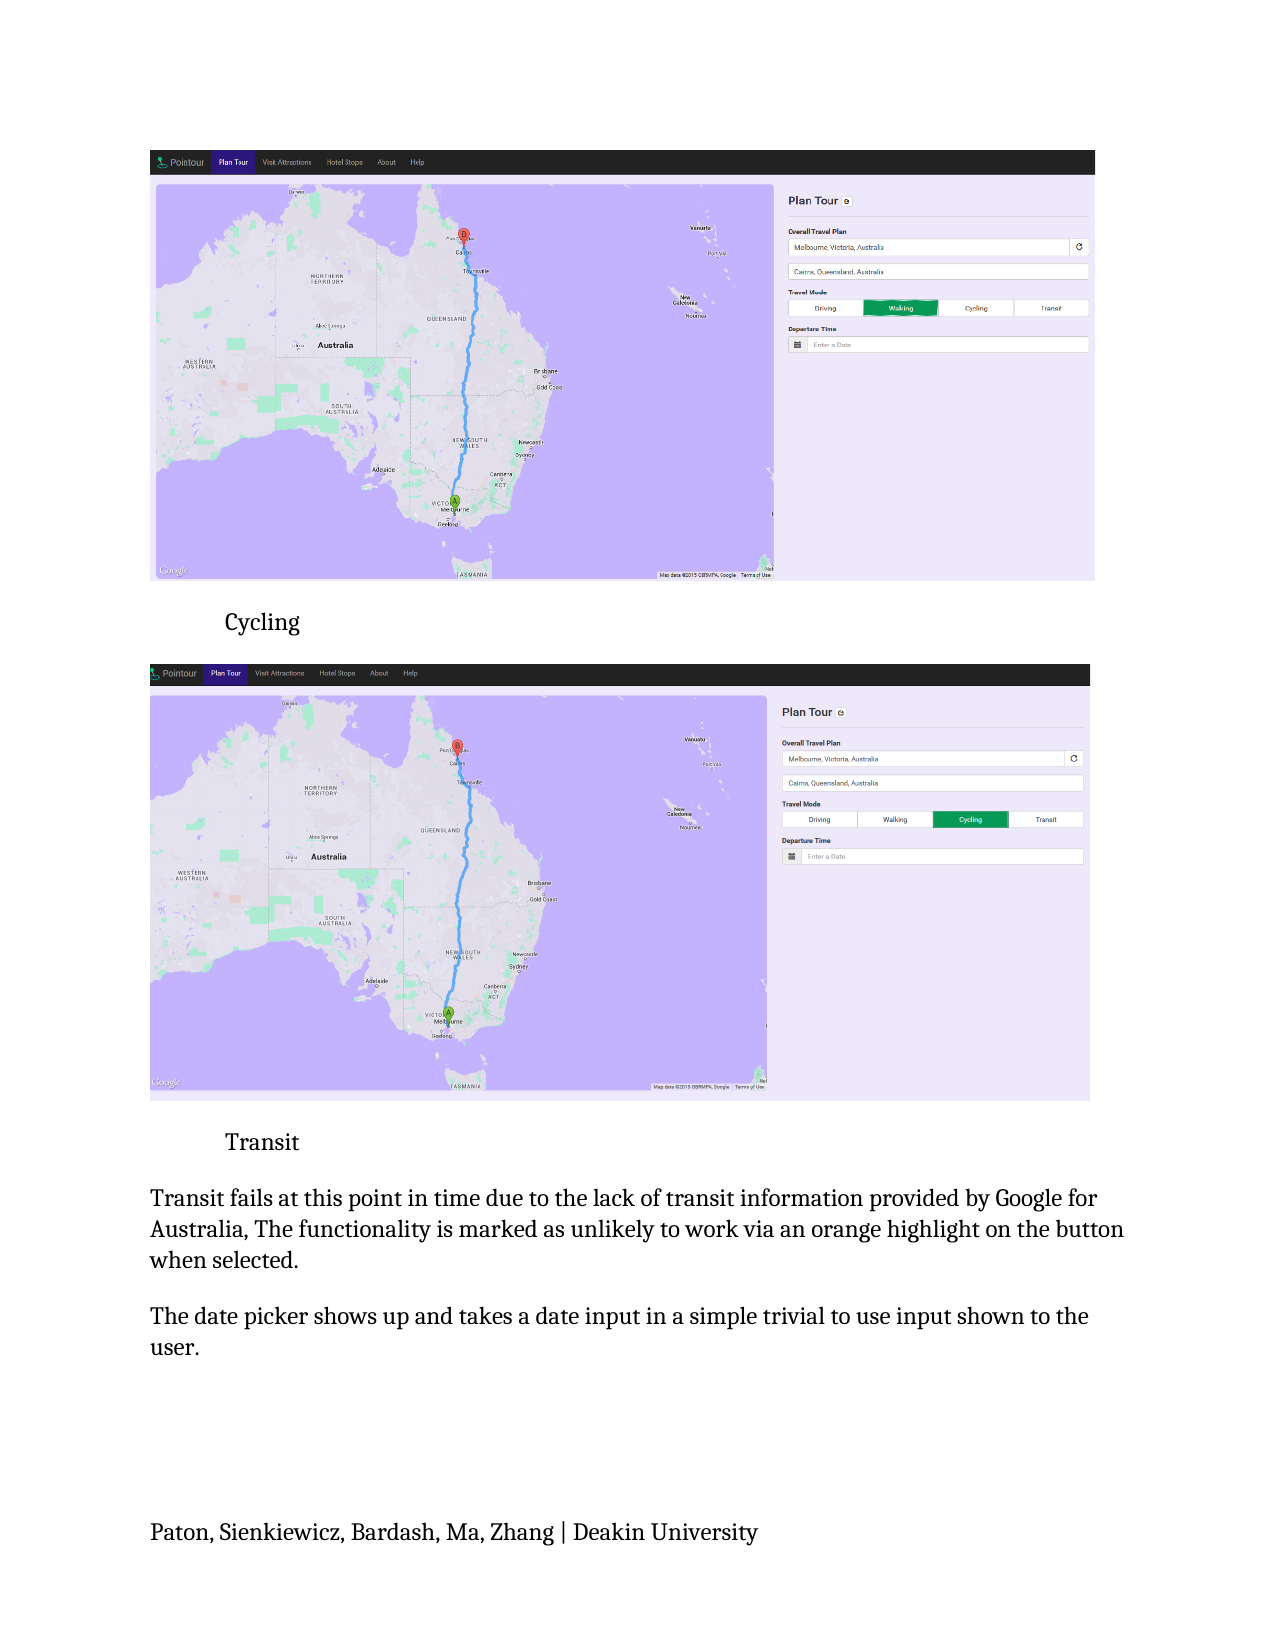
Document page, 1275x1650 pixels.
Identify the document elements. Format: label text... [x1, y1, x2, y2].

picture [150, 150, 1096, 581]
text The date picker shows up and takes a date input in a simple trivial to use input shown to the user. [150, 1302, 1125, 1362]
text Transit [150, 1128, 1125, 1157]
picture [150, 664, 1091, 1101]
text Cycling [150, 608, 1125, 637]
text Transit fails at this point in time due to the lack of transit information provided by Google for Australia, The functionality is marked as unlikely to work via an orange highlight on the button when selected. [150, 1184, 1125, 1275]
